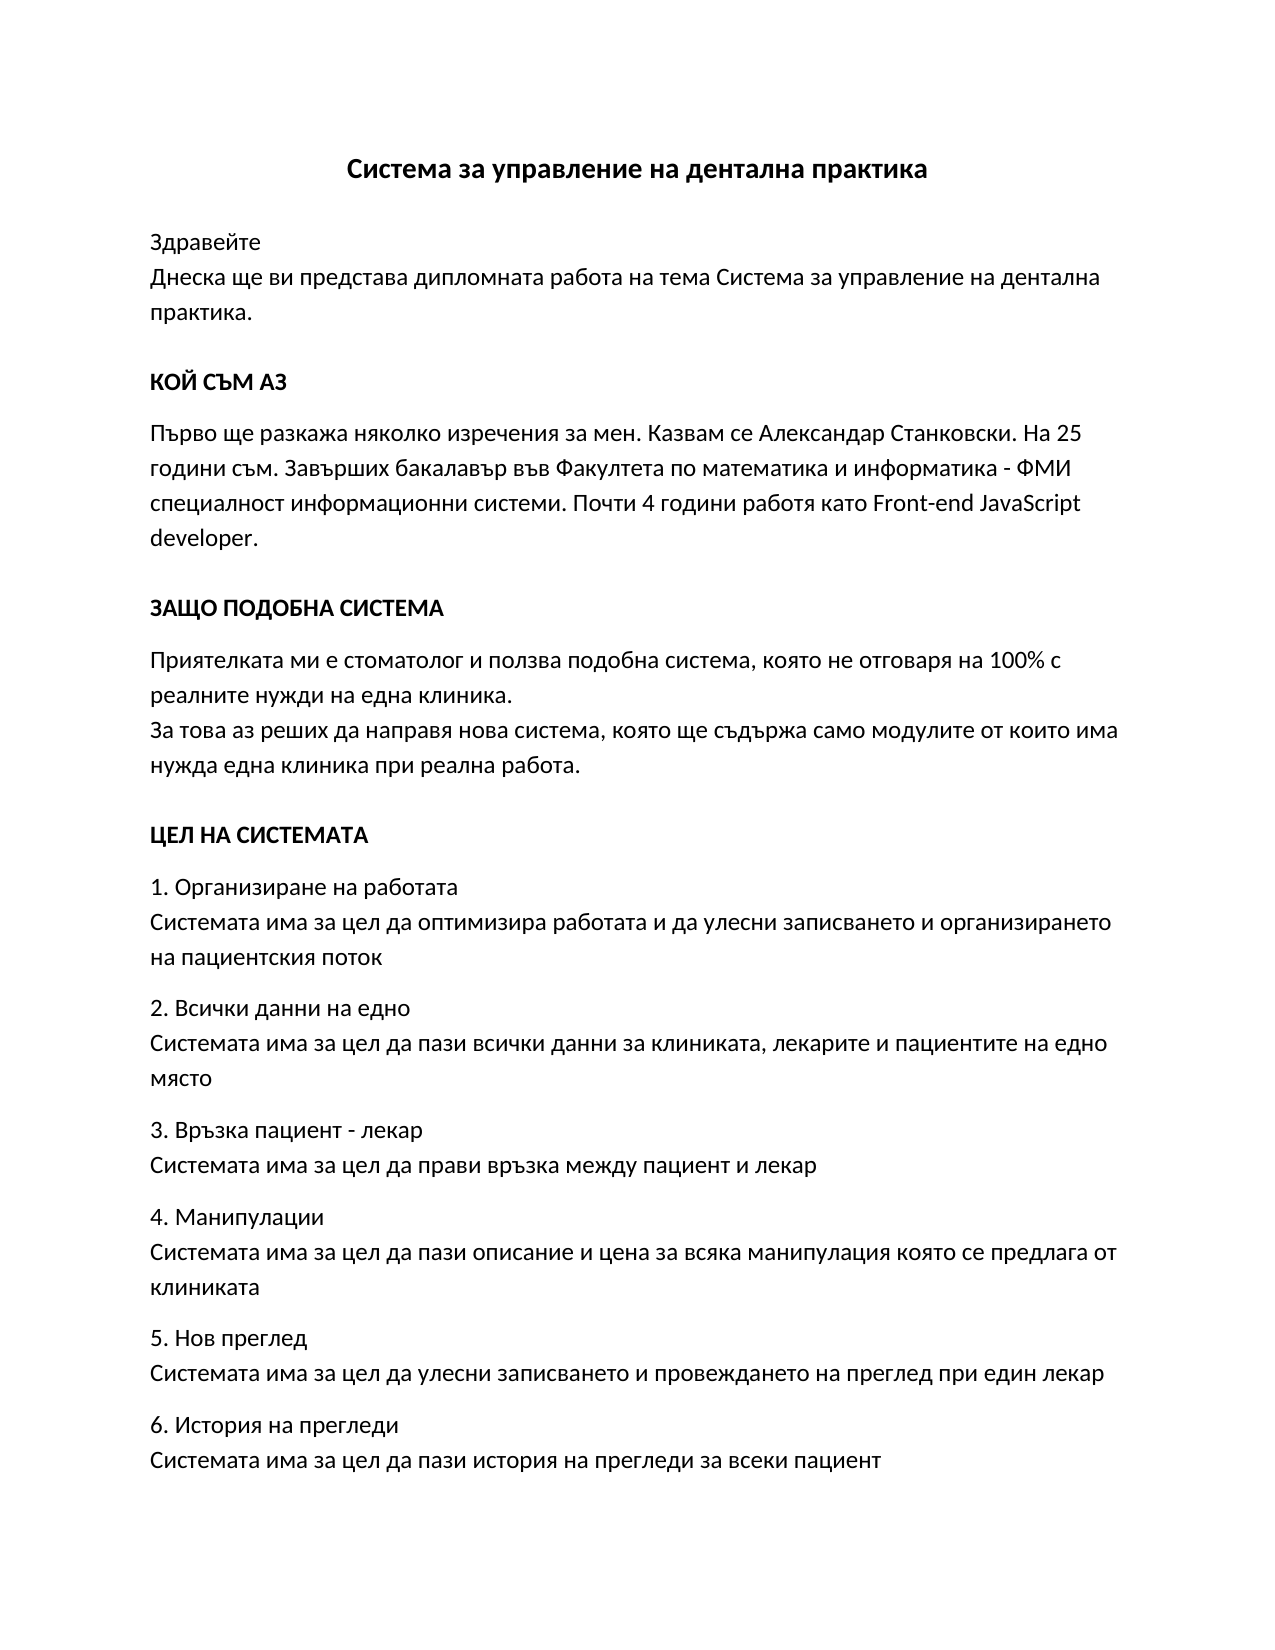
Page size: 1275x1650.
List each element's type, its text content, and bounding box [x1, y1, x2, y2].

text КОЙ СЪМ АЗ [150, 366, 1125, 396]
text 2. Всички данни на едно [150, 993, 1125, 1023]
text Днеска ще ви представа дипломната работа на тема Система за управление на дентална практика. [150, 261, 1125, 326]
text Системата има за цел да пази всички данни за клиниката, лекарите и пациентите на едно място [150, 1028, 1125, 1093]
text 3. Връзка пациент - лекар [150, 1114, 1125, 1145]
text 5. Нов преглед [150, 1323, 1125, 1353]
text 4. Манипулации [150, 1201, 1125, 1231]
text Първо ще разкажа няколко изречения за мен. Казвам се Александар Станковски. На 25 години съм. Завърших бакалавър във Факултета по математика и информатика - ФМИ специалност информационни системи. Почти 4 години работя като Front-end JavaScript developer. [150, 418, 1125, 553]
text За това аз реших да направя нова система, която ще съдържа само модулите от които има нужда една клиника при реална работа. [150, 714, 1125, 780]
text Системата има за цел да оптимизира работата и да улесни записването и организирането на пациентския поток [150, 906, 1125, 971]
text Системата има за цел да улесни записването и провеждането на преглед при един лекар [150, 1358, 1125, 1388]
text Системата има за цел да пази история на прегледи за всеки пациент [150, 1444, 1125, 1475]
text 6. История на прегледи [150, 1409, 1125, 1440]
text ЦЕЛ НА СИСТЕМАТА [150, 819, 1125, 850]
text Системата има за цел да прави връзка между пациент и лекар [150, 1149, 1125, 1180]
text Здравейте [150, 226, 1125, 256]
text 1. Организиране на работата [150, 871, 1125, 901]
text Система за управление на дентална практика [150, 150, 1125, 186]
text Приятелката ми е стоматолог и ползва подобна система, която не отговаря на 100% с реалните нужди на една клиника. [150, 644, 1125, 710]
text Системата има за цел да пази описание и цена за всяка манипулация която се предлага от клиниката [150, 1236, 1125, 1301]
text ЗАЩО ПОДОБНА СИСТЕМА [150, 593, 1125, 623]
